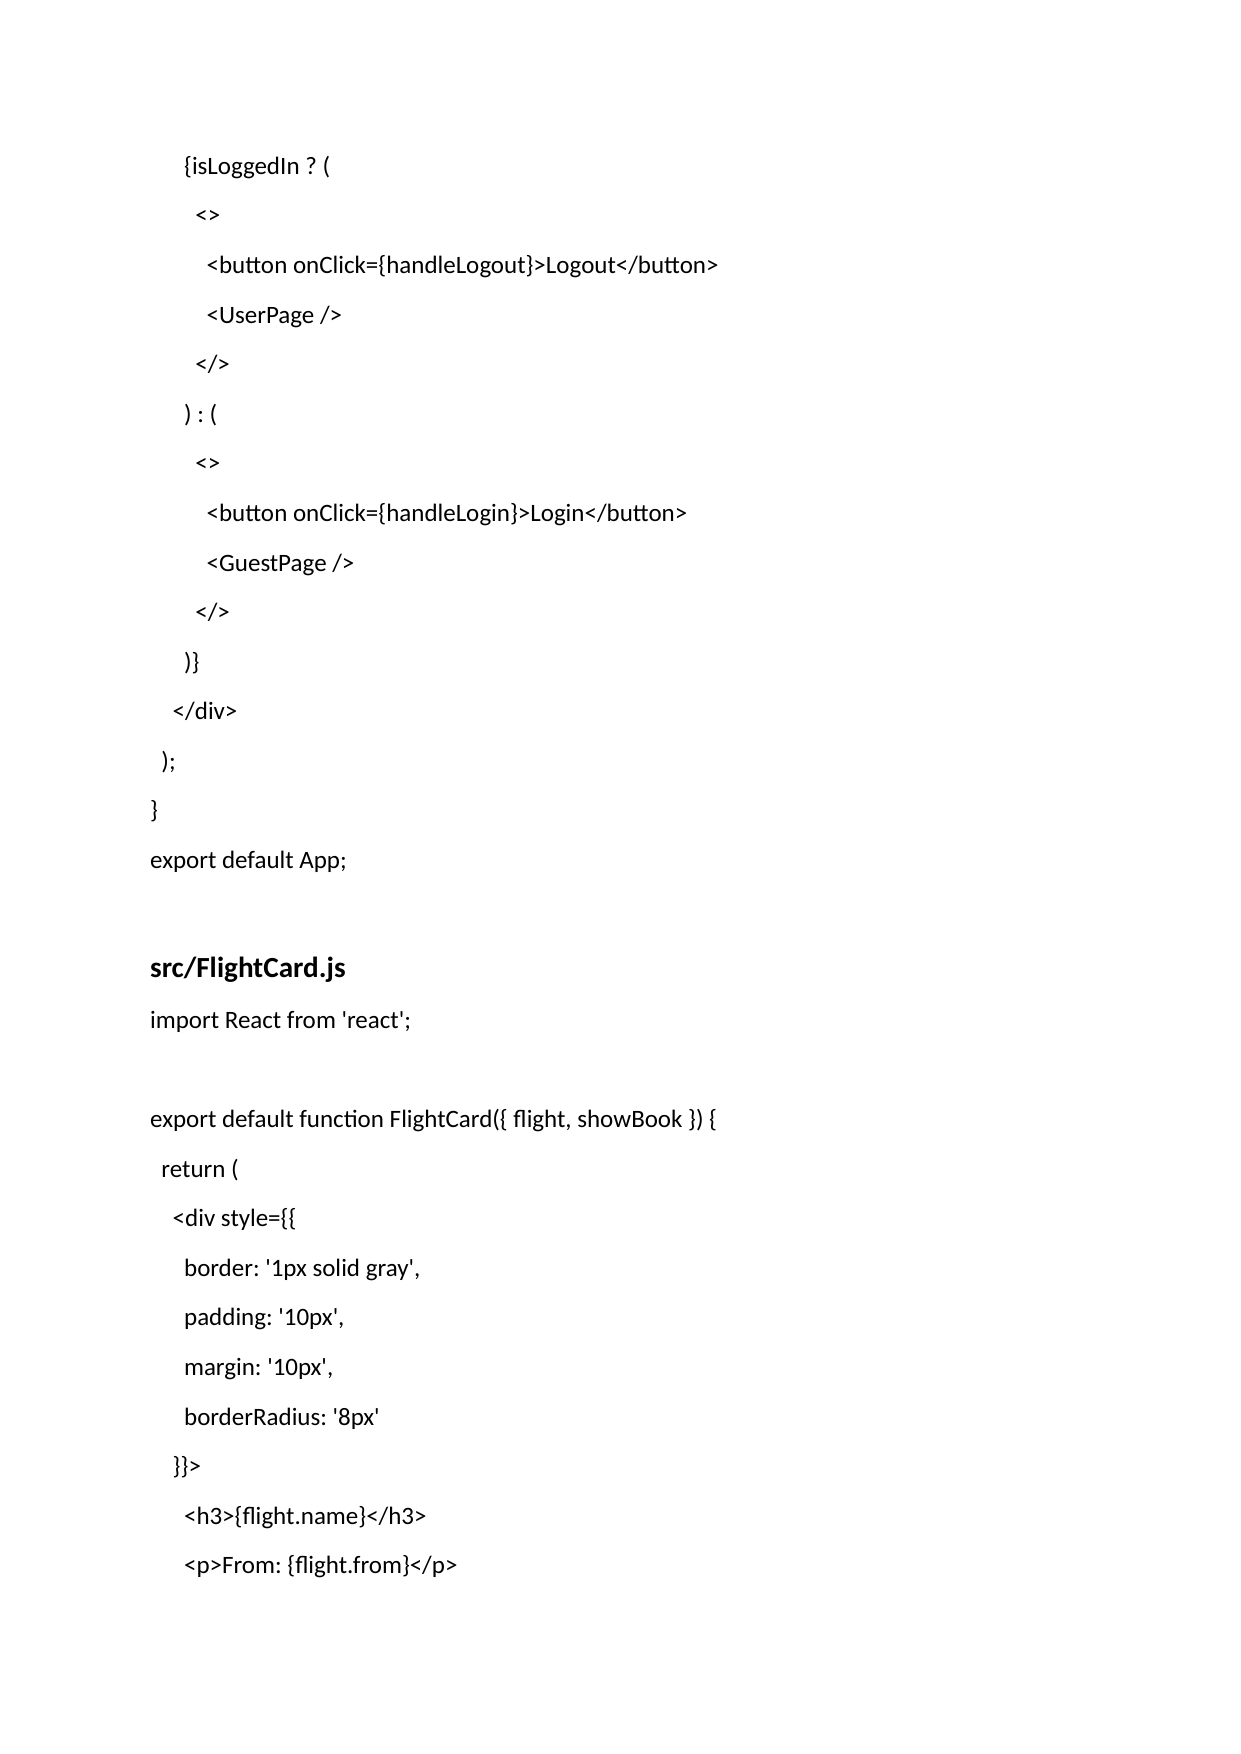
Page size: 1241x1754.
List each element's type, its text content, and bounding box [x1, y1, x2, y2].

text border: '1px solid gray', [150, 1252, 1090, 1282]
text return ( [150, 1153, 1090, 1183]
text <> [150, 447, 1090, 478]
text export default function FlightCard({ flight, showBook }) { [150, 1103, 1090, 1134]
text <p>From: {flight.from}</p> [150, 1549, 1090, 1580]
text <div style={{ [150, 1202, 1090, 1233]
text src/FlightCard.js [150, 949, 1090, 984]
text }}> [150, 1450, 1090, 1481]
text <button onClick={handleLogin}>Login</button> [150, 497, 1090, 528]
text <UserPage /> [150, 299, 1090, 329]
text borderRadius: '8px' [150, 1401, 1090, 1431]
text <button onClick={handleLogout}>Logout</button> [150, 249, 1090, 280]
text <h3>{flight.name}</h3> [150, 1500, 1090, 1530]
text ) : ( [150, 398, 1090, 428]
text </> [150, 348, 1090, 379]
text margin: '10px', [150, 1351, 1090, 1382]
text )} [150, 646, 1090, 676]
text import React from 'react'; [150, 1004, 1090, 1034]
text </> [150, 596, 1090, 627]
text {isLoggedIn ? ( [150, 150, 1090, 181]
text padding: '10px', [150, 1301, 1090, 1332]
text <> [150, 199, 1090, 230]
text <GuestPage /> [150, 547, 1090, 577]
text ); [150, 745, 1090, 776]
text export default App; [150, 844, 1090, 875]
text } [150, 794, 1090, 825]
text </div> [150, 695, 1090, 726]
